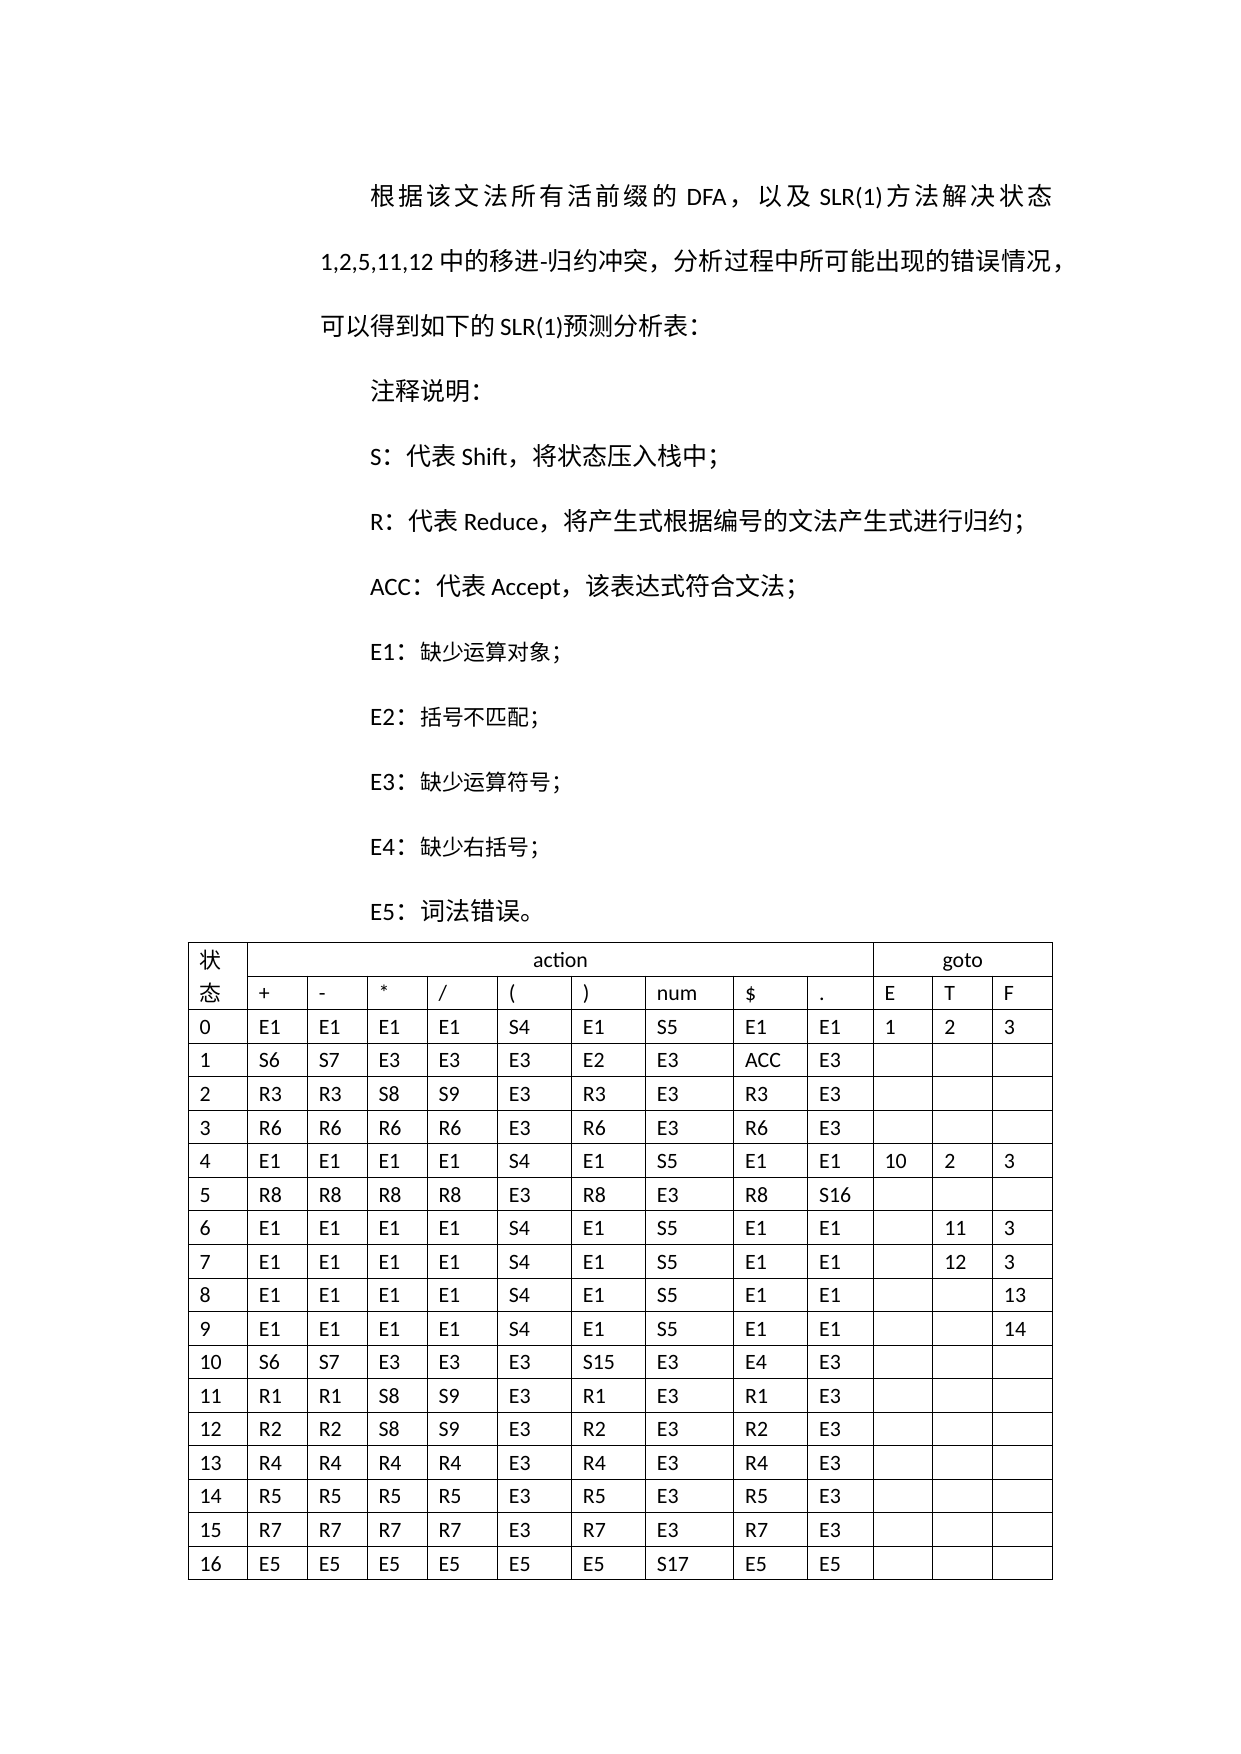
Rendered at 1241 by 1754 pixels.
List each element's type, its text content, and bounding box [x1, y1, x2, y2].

table_cell S15 [572, 1346, 645, 1378]
table_cell E1 [808, 1144, 873, 1177]
table_cell $ [734, 977, 807, 1009]
table_cell 3 [189, 1111, 247, 1143]
table_cell R6 [308, 1111, 367, 1143]
table_cell E3 [646, 1044, 733, 1076]
table_cell [993, 1346, 1052, 1378]
table_cell E5 [428, 1547, 497, 1579]
table_cell 2 [933, 1144, 992, 1177]
table_cell E3 [498, 1044, 571, 1076]
table_cell F [993, 977, 1052, 1009]
table_cell E1 [428, 1211, 497, 1244]
table_cell [874, 1446, 932, 1479]
table_cell S9 [428, 1077, 497, 1110]
table_cell R8 [248, 1178, 307, 1210]
table_cell [874, 1480, 932, 1512]
table_cell S8 [368, 1413, 427, 1445]
table_cell num [646, 977, 733, 1009]
table_cell E1 [428, 1010, 497, 1043]
table_cell E1 [308, 1010, 367, 1043]
table_cell E3 [646, 1513, 733, 1546]
table_cell [993, 1446, 1052, 1479]
table_cell E1 [734, 1010, 807, 1043]
table_cell . [808, 977, 873, 1009]
table_cell E5 [308, 1547, 367, 1579]
table_cell E3 [368, 1346, 427, 1378]
table_cell E3 [646, 1077, 733, 1110]
table_cell [993, 1547, 1052, 1579]
table_cell [933, 1480, 992, 1512]
table_cell E3 [498, 1111, 571, 1143]
table_cell E1 [368, 1144, 427, 1177]
table_cell R4 [428, 1446, 497, 1479]
table_cell S4 [498, 1279, 571, 1311]
table_cell 12 [933, 1245, 992, 1277]
table_cell E1 [808, 1245, 873, 1277]
list 根据该文法所有活前缀的DFA，以及SLR(1)方法解决状态1,2,5,11,12中的移进-归约冲突，分析过程中所可能出现的错误情况，可以得到如下的SLR(1)预测分析表： [320, 162, 1053, 357]
table_cell S5 [646, 1312, 733, 1344]
table_cell R5 [368, 1480, 427, 1512]
table_cell E3 [808, 1379, 873, 1412]
table_cell 10 [189, 1346, 247, 1378]
table_cell S17 [646, 1547, 733, 1579]
table_cell S4 [498, 1010, 571, 1043]
table_cell S6 [248, 1346, 307, 1378]
table_cell [933, 1279, 992, 1311]
table_cell [933, 1513, 992, 1546]
table_cell E1 [428, 1144, 497, 1177]
list R：代表Reduce，将产生式根据编号的文法产生式进行归约； [320, 487, 1053, 552]
table_cell R7 [428, 1513, 497, 1546]
table_cell 13 [993, 1279, 1052, 1311]
table_cell R8 [368, 1178, 427, 1210]
table_cell R7 [368, 1513, 427, 1546]
table_cell [874, 1379, 932, 1412]
table_cell E1 [808, 1010, 873, 1043]
table_cell [874, 1178, 932, 1210]
table_cell [993, 1480, 1052, 1512]
table_cell E1 [572, 1144, 645, 1177]
table_cell E3 [498, 1513, 571, 1546]
table_cell [933, 1312, 992, 1344]
table_cell E3 [498, 1346, 571, 1378]
table_cell E3 [646, 1413, 733, 1445]
table_cell E1 [734, 1245, 807, 1277]
table_cell [874, 1211, 932, 1244]
table_cell E1 [734, 1279, 807, 1311]
table_cell E1 [734, 1144, 807, 1177]
table_cell E5 [368, 1547, 427, 1579]
list S：代表Shift，将状态压入栈中； [320, 422, 1053, 487]
table_cell E1 [248, 1279, 307, 1311]
table_cell 9 [189, 1312, 247, 1344]
table_cell E5 [572, 1547, 645, 1579]
table_cell E3 [646, 1379, 733, 1412]
table_cell E1 [368, 1279, 427, 1311]
table_cell R8 [734, 1178, 807, 1210]
table_cell E1 [308, 1279, 367, 1311]
table_cell R3 [572, 1077, 645, 1110]
table_cell E3 [498, 1178, 571, 1210]
table_cell R1 [572, 1379, 645, 1412]
table_cell S5 [646, 1245, 733, 1277]
table_cell S9 [428, 1413, 497, 1445]
table_cell R2 [734, 1413, 807, 1445]
table_cell 14 [993, 1312, 1052, 1344]
table_cell E3 [646, 1346, 733, 1378]
table_cell R4 [734, 1446, 807, 1479]
table_cell E3 [808, 1446, 873, 1479]
table_cell E1 [428, 1279, 497, 1311]
table_cell ACC [734, 1044, 807, 1076]
table_cell S7 [308, 1044, 367, 1076]
table_cell E3 [368, 1044, 427, 1076]
table_cell - [308, 977, 367, 1009]
table_cell 11 [189, 1379, 247, 1412]
table_cell E1 [368, 1211, 427, 1244]
table_cell R7 [308, 1513, 367, 1546]
table_cell 1 [874, 1010, 932, 1043]
table_cell S9 [428, 1379, 497, 1412]
table_cell E3 [646, 1111, 733, 1143]
table_cell E1 [734, 1312, 807, 1344]
table_cell + [248, 977, 307, 1009]
table_cell R6 [428, 1111, 497, 1143]
table_cell R5 [308, 1480, 367, 1512]
table_cell E1 [808, 1211, 873, 1244]
table_cell E3 [808, 1077, 873, 1110]
table_cell / [428, 977, 497, 1009]
table_cell R8 [572, 1178, 645, 1210]
table_cell 14 [189, 1480, 247, 1512]
table_cell [993, 1178, 1052, 1210]
table_cell R5 [734, 1480, 807, 1512]
list E1：缺少运算对象； [320, 617, 1053, 682]
table_cell E1 [308, 1211, 367, 1244]
table_cell E5 [808, 1547, 873, 1579]
table_cell R6 [368, 1111, 427, 1143]
table_cell R4 [308, 1446, 367, 1479]
table_cell R2 [248, 1413, 307, 1445]
table_cell [993, 1077, 1052, 1110]
table_cell E1 [808, 1312, 873, 1344]
table_cell E3 [808, 1111, 873, 1143]
table_cell R4 [368, 1446, 427, 1479]
table_cell [874, 1547, 932, 1579]
table_cell S5 [646, 1010, 733, 1043]
table_cell ( [498, 977, 571, 1009]
table_cell [874, 1245, 932, 1277]
table_cell E1 [248, 1010, 307, 1043]
table_cell [993, 1044, 1052, 1076]
table_cell E3 [498, 1480, 571, 1512]
table_cell E1 [248, 1245, 307, 1277]
table_cell [933, 1044, 992, 1076]
list E5：词法错误。 [320, 877, 1053, 942]
table_cell [993, 1413, 1052, 1445]
table_cell E3 [808, 1513, 873, 1546]
table_cell R8 [308, 1178, 367, 1210]
table_cell R3 [248, 1077, 307, 1110]
table_cell E3 [808, 1480, 873, 1512]
table_cell [933, 1379, 992, 1412]
table_cell E2 [572, 1044, 645, 1076]
table_cell S4 [498, 1312, 571, 1344]
table_cell E3 [428, 1044, 497, 1076]
table_cell 12 [189, 1413, 247, 1445]
table_cell R3 [734, 1077, 807, 1110]
table_cell S4 [498, 1144, 571, 1177]
table_cell E1 [734, 1211, 807, 1244]
table_cell R7 [572, 1513, 645, 1546]
table_header action [248, 943, 873, 976]
table_cell R7 [248, 1513, 307, 1546]
table_cell [874, 1312, 932, 1344]
table_cell 0 [189, 1010, 247, 1043]
table_cell 15 [189, 1513, 247, 1546]
table_cell ) [572, 977, 645, 1009]
table_cell [874, 1111, 932, 1143]
table_cell E1 [248, 1144, 307, 1177]
table_cell E5 [248, 1547, 307, 1579]
table_cell [933, 1413, 992, 1445]
table_cell R2 [308, 1413, 367, 1445]
table_cell E [874, 977, 932, 1009]
table_cell E1 [572, 1211, 645, 1244]
table_cell 5 [189, 1178, 247, 1210]
table_cell R3 [308, 1077, 367, 1110]
table_cell R4 [248, 1446, 307, 1479]
list E2：括号不匹配； [320, 682, 1053, 747]
list E4：缺少右括号； [320, 812, 1053, 877]
table_cell E3 [428, 1346, 497, 1378]
table_cell S5 [646, 1279, 733, 1311]
table_cell R4 [572, 1446, 645, 1479]
list E3：缺少运算符号； [320, 747, 1053, 812]
table_cell E1 [428, 1312, 497, 1344]
table_cell R1 [248, 1379, 307, 1412]
table_cell E1 [808, 1279, 873, 1311]
table_cell [874, 1044, 932, 1076]
table_cell E5 [498, 1547, 571, 1579]
table_cell [874, 1279, 932, 1311]
table_cell E3 [646, 1446, 733, 1479]
table_cell E3 [808, 1044, 873, 1076]
table_cell R2 [572, 1413, 645, 1445]
table_cell R5 [428, 1480, 497, 1512]
table_cell S6 [248, 1044, 307, 1076]
table_cell S8 [368, 1379, 427, 1412]
table_cell R7 [734, 1513, 807, 1546]
table_cell 16 [189, 1547, 247, 1579]
table_cell E1 [308, 1245, 367, 1277]
table_cell R6 [572, 1111, 645, 1143]
table_cell [874, 1346, 932, 1378]
table_cell 2 [189, 1077, 247, 1110]
table_cell E1 [248, 1211, 307, 1244]
table_cell E3 [808, 1346, 873, 1378]
table_cell E1 [572, 1279, 645, 1311]
table_cell [993, 1111, 1052, 1143]
list ACC：代表Accept，该表达式符合文法； [320, 552, 1053, 617]
table_cell R5 [572, 1480, 645, 1512]
table_cell S16 [808, 1178, 873, 1210]
table_cell 6 [189, 1211, 247, 1244]
table_cell 10 [874, 1144, 932, 1177]
table_cell R6 [734, 1111, 807, 1143]
table_cell 2 [933, 1010, 992, 1043]
table_cell E1 [368, 1245, 427, 1277]
table_cell 3 [993, 1144, 1052, 1177]
table_cell E1 [572, 1312, 645, 1344]
table_cell 4 [189, 1144, 247, 1177]
table_cell S4 [498, 1245, 571, 1277]
table_cell [933, 1446, 992, 1479]
table_cell 3 [993, 1245, 1052, 1277]
table_cell E1 [572, 1245, 645, 1277]
table_cell 3 [993, 1010, 1052, 1043]
table_cell S5 [646, 1144, 733, 1177]
table_cell E3 [498, 1077, 571, 1110]
table_cell E5 [734, 1547, 807, 1579]
table_cell E3 [646, 1178, 733, 1210]
table_cell E3 [498, 1413, 571, 1445]
table_cell 7 [189, 1245, 247, 1277]
table_cell R5 [248, 1480, 307, 1512]
table_cell E1 [368, 1312, 427, 1344]
table_cell S8 [368, 1077, 427, 1110]
table_cell E3 [498, 1446, 571, 1479]
table_cell 8 [189, 1279, 247, 1311]
table_cell [993, 1379, 1052, 1412]
table_cell [933, 1547, 992, 1579]
table_cell [933, 1077, 992, 1110]
list 注释说明： [320, 357, 1053, 422]
table_cell T [933, 977, 992, 1009]
table_cell R6 [248, 1111, 307, 1143]
table_cell E3 [498, 1379, 571, 1412]
table_cell E1 [428, 1245, 497, 1277]
table_cell 3 [993, 1211, 1052, 1244]
table_cell [933, 1346, 992, 1378]
table_cell E1 [572, 1010, 645, 1043]
table_cell 1 [189, 1044, 247, 1076]
table_cell E1 [248, 1312, 307, 1344]
table_cell [874, 1513, 932, 1546]
table_cell S5 [646, 1211, 733, 1244]
table_cell S4 [498, 1211, 571, 1244]
table_cell [933, 1178, 992, 1210]
table_header 状态 [189, 943, 247, 1009]
table_cell E4 [734, 1346, 807, 1378]
table_cell [933, 1111, 992, 1143]
table_cell [874, 1077, 932, 1110]
table_cell R1 [734, 1379, 807, 1412]
table_cell E3 [808, 1413, 873, 1445]
table_cell * [368, 977, 427, 1009]
table_cell S7 [308, 1346, 367, 1378]
table_cell E1 [368, 1010, 427, 1043]
table_cell [874, 1413, 932, 1445]
table_cell 13 [189, 1446, 247, 1479]
table_cell 11 [933, 1211, 992, 1244]
table_cell [993, 1513, 1052, 1546]
table_cell E1 [308, 1312, 367, 1344]
table_cell R8 [428, 1178, 497, 1210]
table_cell E3 [646, 1480, 733, 1512]
table_cell E1 [308, 1144, 367, 1177]
table_cell R1 [308, 1379, 367, 1412]
table_header goto [874, 943, 1052, 976]
